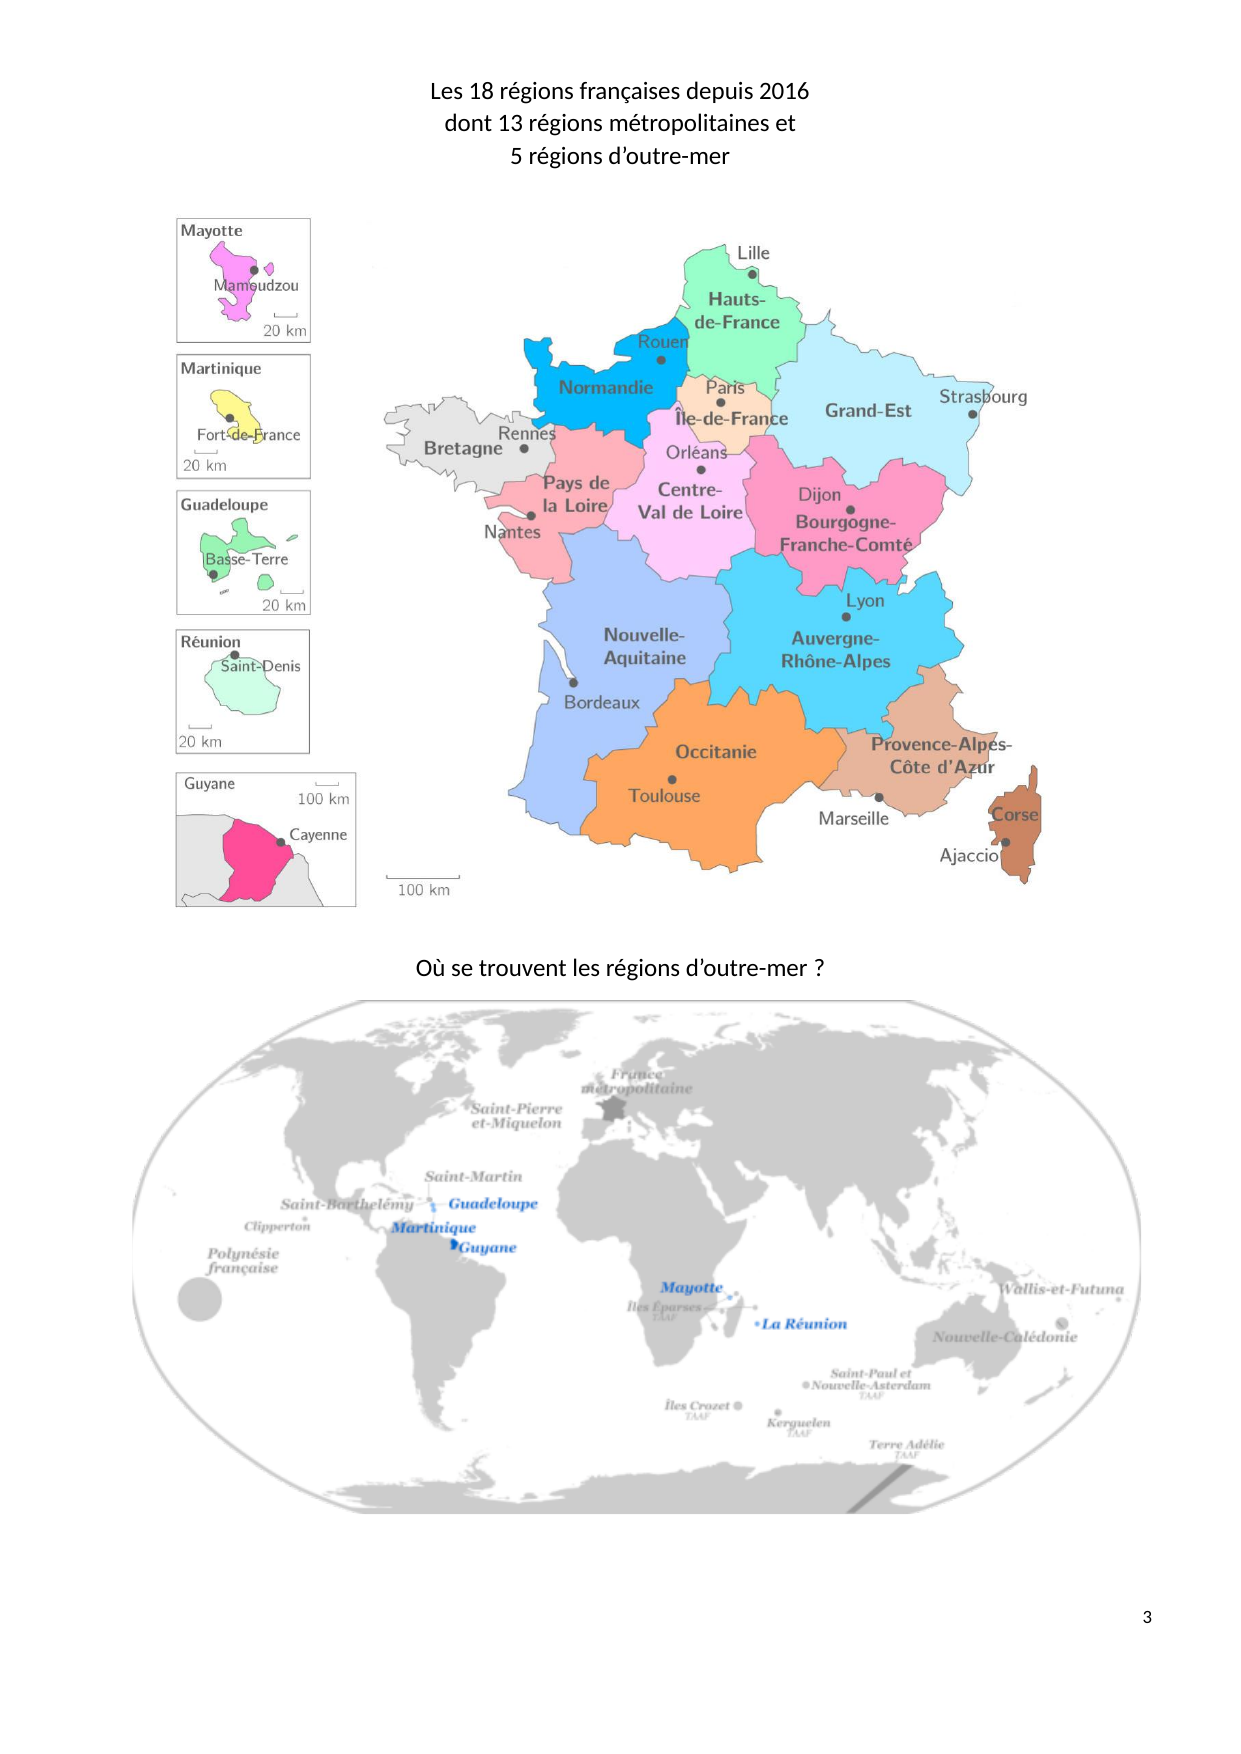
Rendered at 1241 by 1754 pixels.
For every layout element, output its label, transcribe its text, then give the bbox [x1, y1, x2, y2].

text Où se trouvent les régions d’outre-mer ? [89, 952, 1152, 984]
picture [164, 204, 1076, 919]
text dont 13 régions métropolitaines et [89, 107, 1152, 139]
text Les 18 régions françaises depuis 2016 [89, 74, 1152, 107]
picture [128, 1000, 1142, 1512]
text 5 régions d’outre-mer [89, 139, 1152, 172]
